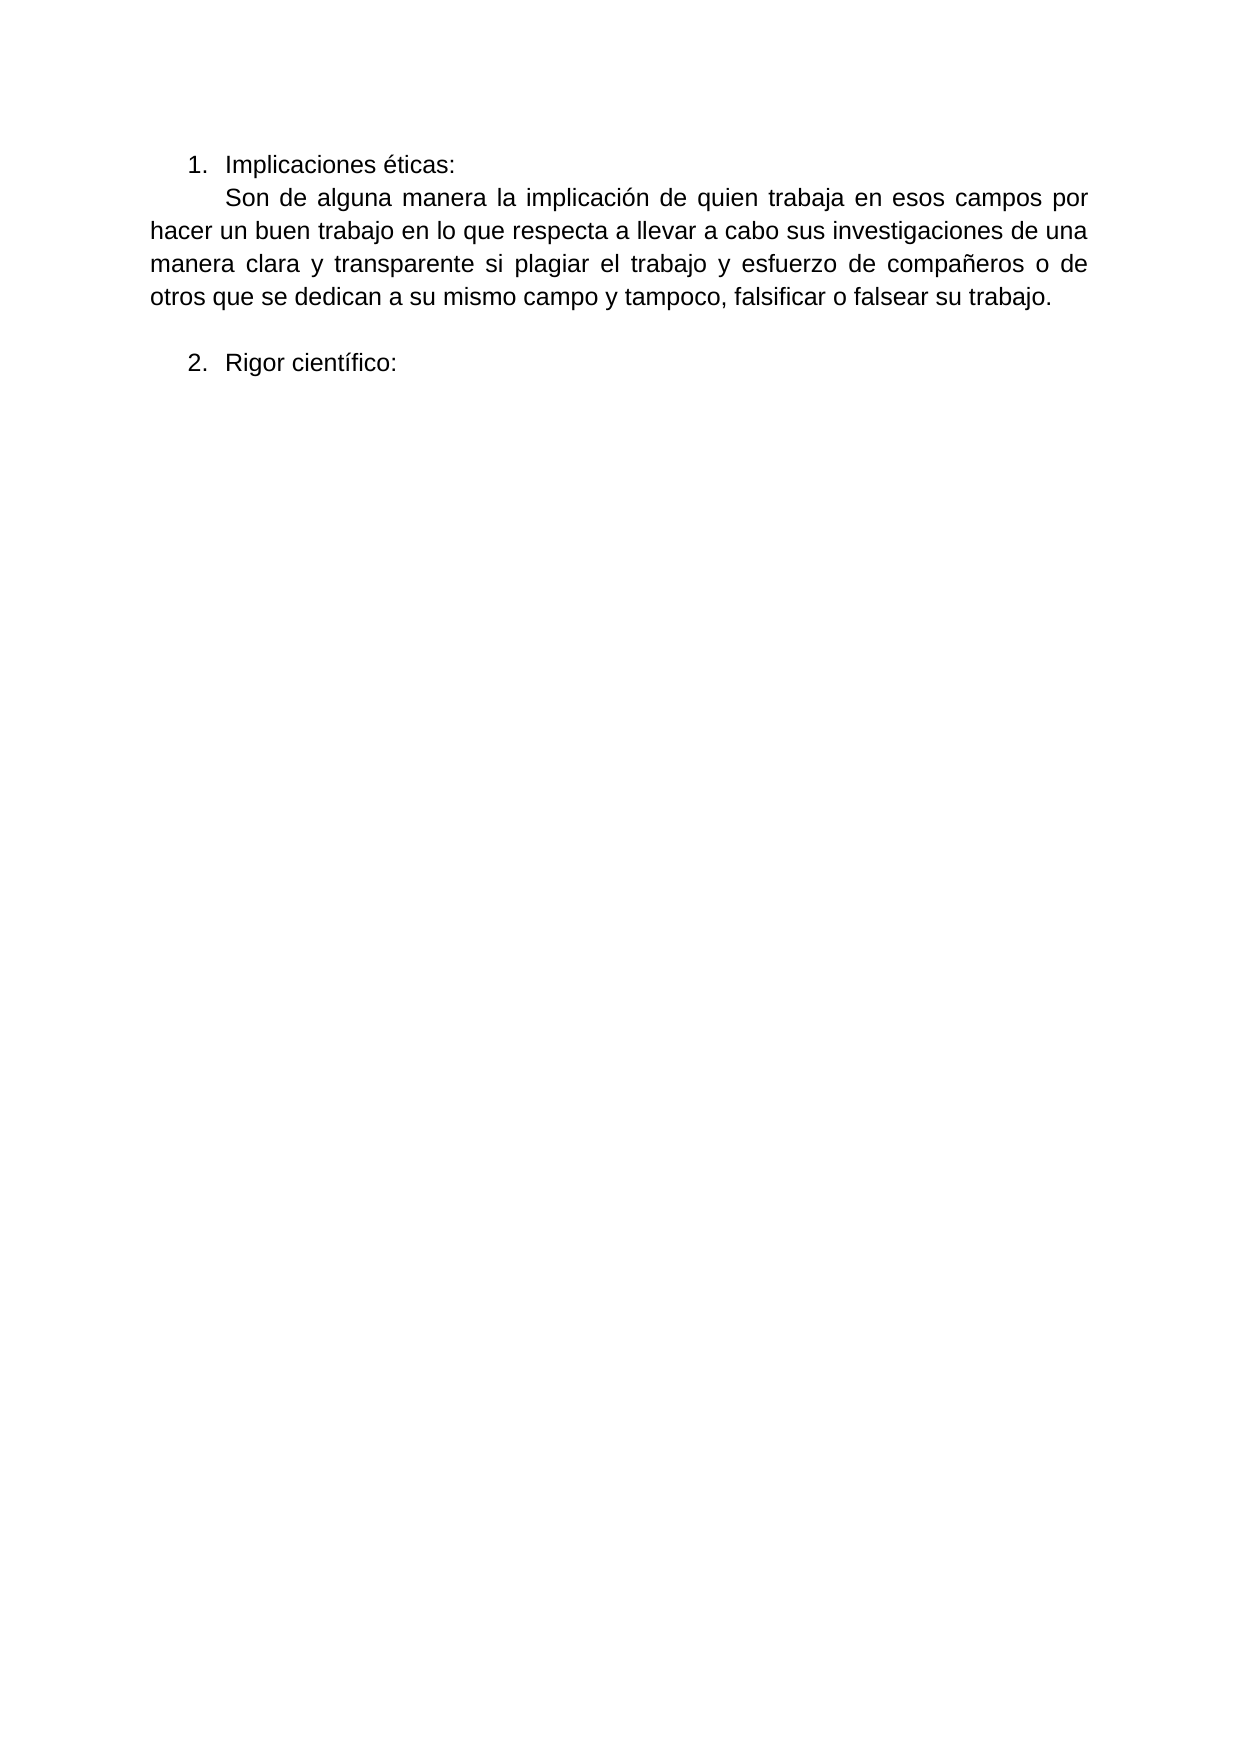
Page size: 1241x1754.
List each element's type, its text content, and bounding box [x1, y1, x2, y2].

list Implicaciones éticas: [187, 150, 1090, 179]
text Son de alguna manera la implicación de quien trabaja en esos campos por hacer un buen trabajo en lo que respecta a llevar a cabo sus investigaciones de una manera clara y transparente si plagiar el trabajo y esfuerzo de compañeros o de otros que se dedican a su mismo campo y tampoco, falsificar o falsear su trabajo. [150, 183, 1090, 311]
list Rigor científico: [187, 348, 1090, 377]
